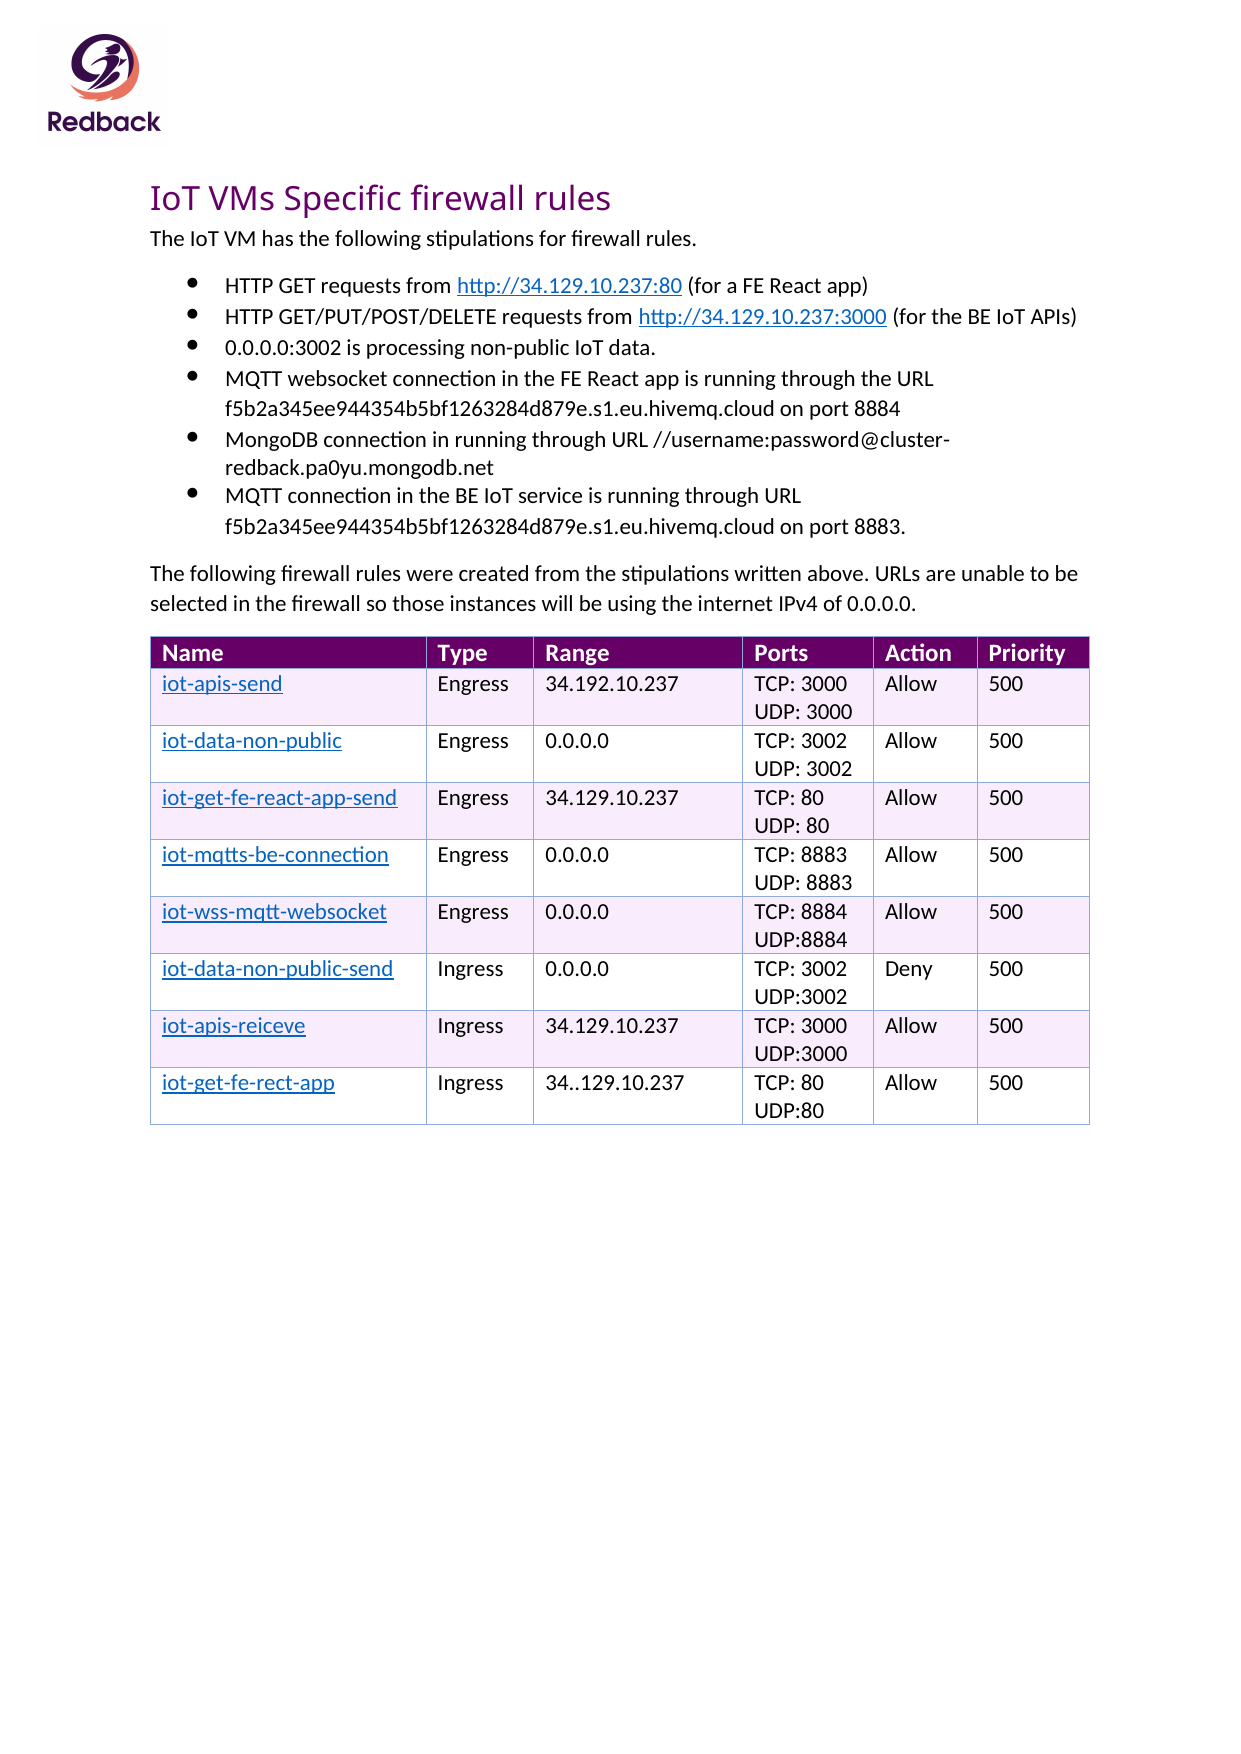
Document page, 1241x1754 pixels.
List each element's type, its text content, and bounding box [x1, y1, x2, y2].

table_cell 500 [978, 1068, 1089, 1124]
table_cell Allow [874, 840, 977, 896]
table_cell Ingress [427, 954, 533, 1010]
table_header Name [151, 637, 426, 668]
table_cell 0.0.0.0 [534, 840, 742, 896]
table_cell 0.0.0.0 [534, 726, 742, 782]
table_cell iot-get-fe-react-app-send [151, 783, 426, 839]
table_cell iot-mqtts-be-connection [151, 840, 426, 896]
table_cell TCP: 3002 UDP:3002 [743, 954, 873, 1010]
table_cell TCP: 3000 UDP:3000 [743, 1011, 873, 1067]
table_cell TCP: 3000 UDP: 3000 [743, 669, 873, 725]
table_cell 500 [978, 726, 1089, 782]
list MQTT websocket connection in the FE React app is running through the URL f5b2a345ee944354b5bf1263284d879e.s1.eu.hivemq.cloud on port 8884 [187, 364, 1090, 422]
list HTTP GET/PUT/POST/DELETE requests from http://34.129.10.237:3000 (for the BE IoT APIs) [187, 302, 1090, 330]
table_cell Allow [874, 726, 977, 782]
table_cell 34..129.10.237 [534, 1068, 742, 1124]
text The IoT VM has the following stipulations for firewall rules. [150, 224, 1090, 252]
table_cell iot-wss-mqtt-websocket [151, 897, 426, 953]
table_cell Allow [874, 783, 977, 839]
table_cell 500 [978, 954, 1089, 1010]
table_header Type [427, 637, 533, 668]
table_cell Allow [874, 669, 977, 725]
table_header Range [534, 637, 742, 668]
list MQTT connection in the BE IoT service is running through URL f5b2a345ee944354b5bf1263284d879e.s1.eu.hivemq.cloud on port 8883. [187, 481, 1090, 540]
table_cell Engress [427, 669, 533, 725]
table_cell 34.129.10.237 [534, 783, 742, 839]
table_cell 500 [978, 840, 1089, 896]
table_cell 34.129.10.237 [534, 1011, 742, 1067]
table_header Ports [743, 637, 873, 668]
table_cell Deny [874, 954, 977, 1010]
table_cell iot-apis-send [151, 669, 426, 725]
table_cell Engress [427, 783, 533, 839]
table_cell TCP: 80 UDP: 80 [743, 783, 873, 839]
list 0.0.0.0:3002 is processing non-public IoT data. [187, 333, 1090, 361]
table_cell 500 [978, 1011, 1089, 1067]
table_header Action [874, 637, 977, 668]
list MongoDB connection in running through URL //username:password@cluster-redback.pa0yu.mongodb.net [187, 425, 1090, 481]
table_cell Allow [874, 1068, 977, 1124]
table_cell TCP: 3002 UDP: 3002 [743, 726, 873, 782]
table_cell 500 [978, 897, 1089, 953]
table_cell TCP: 8884 UDP:8884 [743, 897, 873, 953]
subtitle IoT VMs Specific firewall rules [150, 175, 1090, 220]
table_cell iot-data-non-public [151, 726, 426, 782]
table_cell 500 [978, 669, 1089, 725]
table_cell iot-apis-reiceve [151, 1011, 426, 1067]
table_cell Allow [874, 897, 977, 953]
table_cell Allow [874, 1011, 977, 1067]
table_cell TCP: 8883 UDP: 8883 [743, 840, 873, 896]
table_cell Ingress [427, 1011, 533, 1067]
table_cell 500 [978, 783, 1089, 839]
table_cell 0.0.0.0 [534, 897, 742, 953]
table_cell iot-data-non-public-send [151, 954, 426, 1010]
text The following firewall rules were created from the stipulations written above. URLs are unable to be selected in the firewall so those instances will be using the internet IPv4 of 0.0.0.0. [150, 559, 1090, 617]
list HTTP GET requests from http://34.129.10.237:80 (for a FE React app) [187, 271, 1090, 299]
picture [37, 25, 169, 147]
table_cell iot-get-fe-rect-app [151, 1068, 426, 1124]
table_cell Engress [427, 897, 533, 953]
table_cell Ingress [427, 1068, 533, 1124]
table_header Priority [978, 637, 1089, 668]
table_cell TCP: 80 UDP:80 [743, 1068, 873, 1124]
table_cell 0.0.0.0 [534, 954, 742, 1010]
table_cell Engress [427, 840, 533, 896]
table_cell Engress [427, 726, 533, 782]
table_cell 34.192.10.237 [534, 669, 742, 725]
